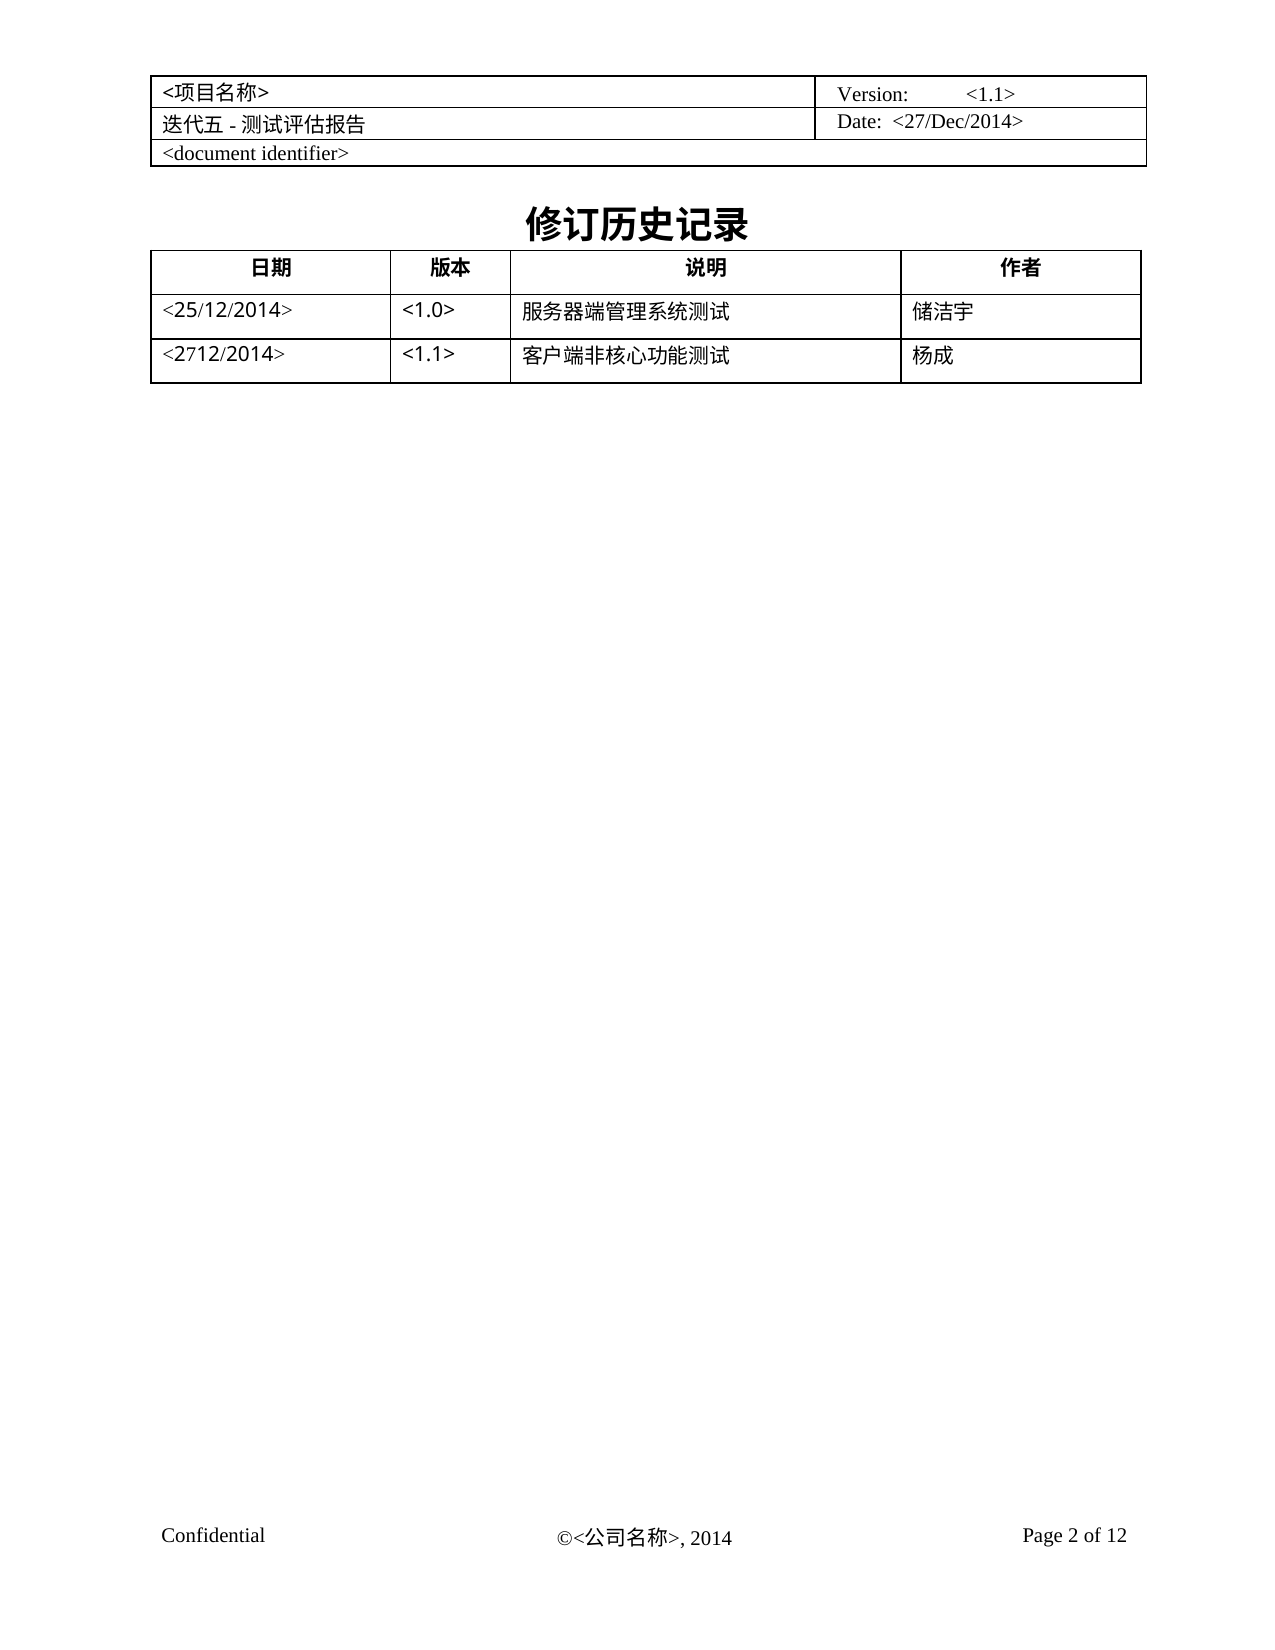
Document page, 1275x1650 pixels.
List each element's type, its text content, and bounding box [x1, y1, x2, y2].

table_cell 储洁宇 [902, 295, 1140, 338]
table_cell <1.0> [391, 295, 510, 338]
table_header 日期 [152, 251, 390, 294]
table_cell 服务器端管理系统测试 [511, 295, 900, 338]
table_header 版本 [391, 251, 510, 294]
table_header 作者 [902, 251, 1140, 294]
table_cell 杨成 [902, 340, 1140, 382]
table_header 说明 [511, 251, 900, 294]
table_cell <1.1> [391, 340, 510, 382]
table_cell 客户端非核心功能测试 [511, 340, 900, 382]
table_cell <25/12/2014> [152, 295, 390, 338]
title 修订历史记录 [150, 195, 1125, 249]
table_cell <2712/2014> [152, 340, 390, 382]
